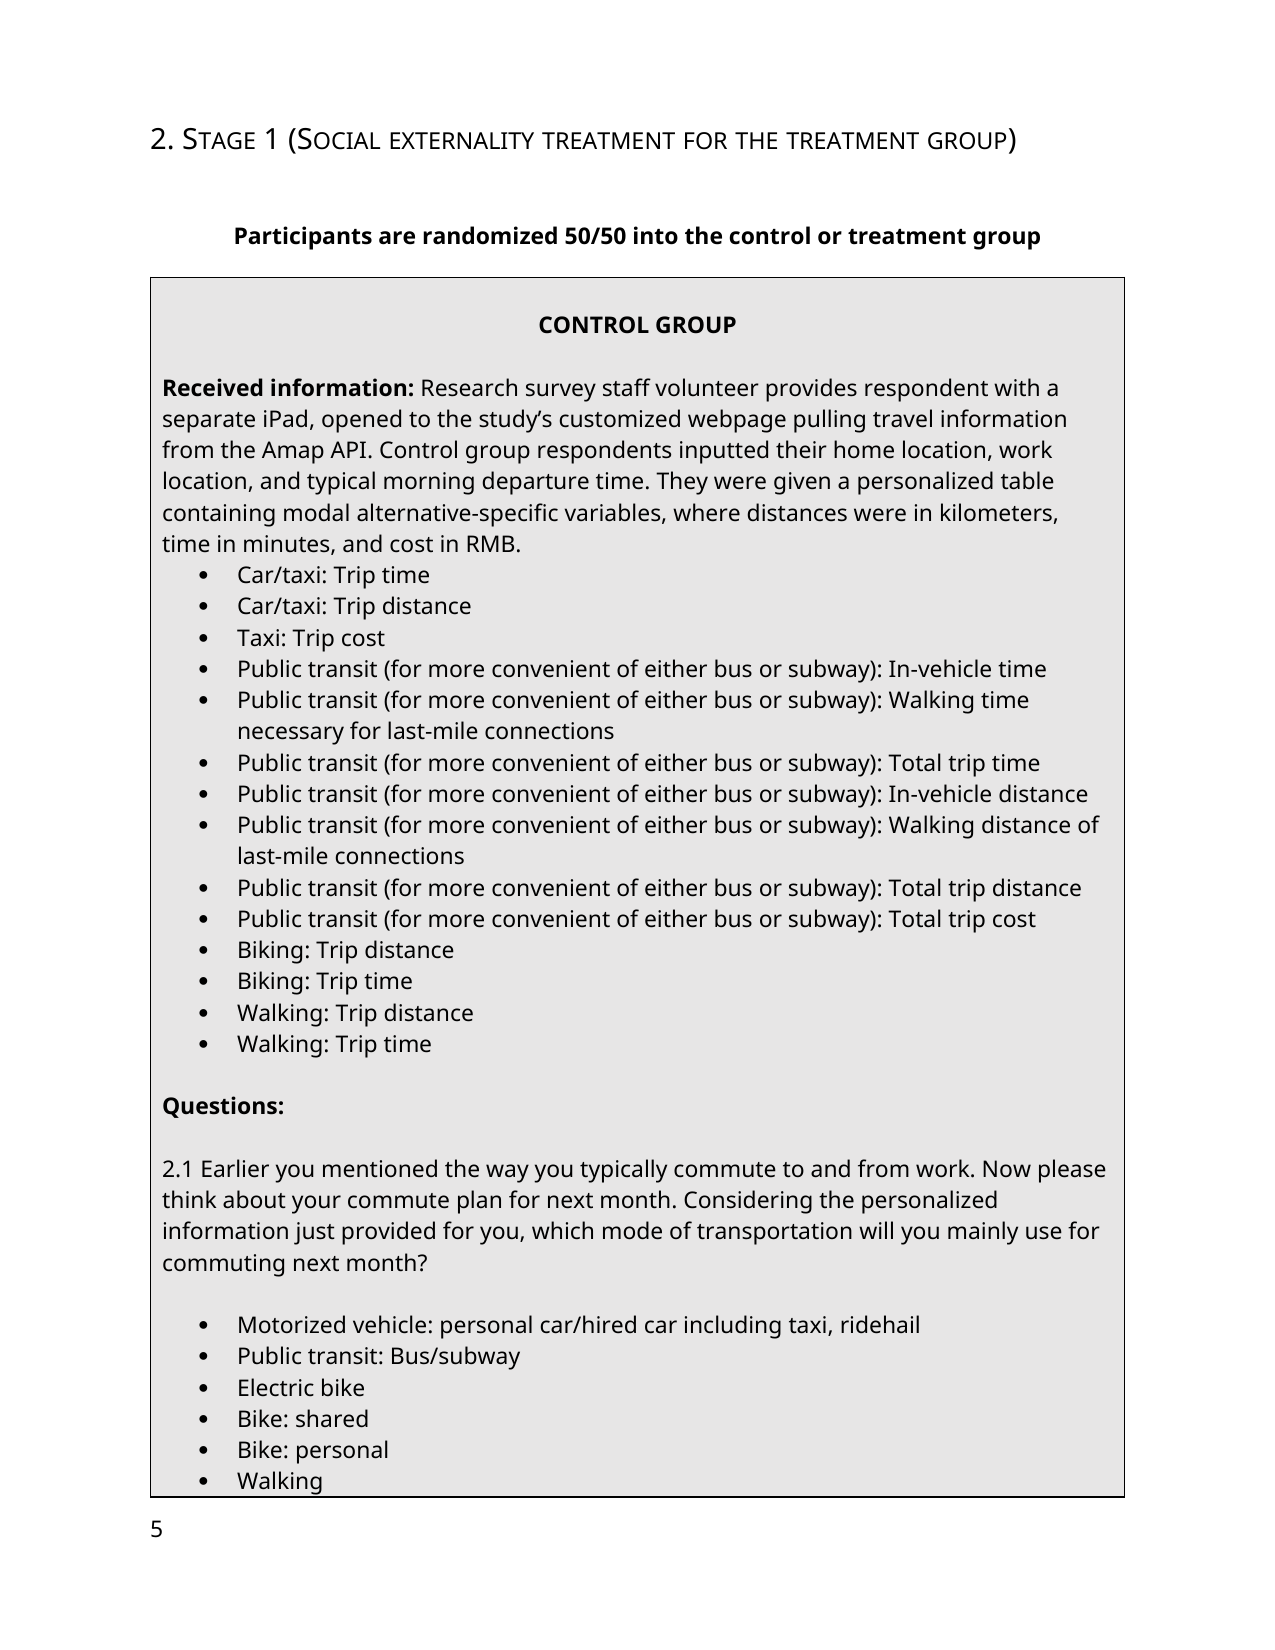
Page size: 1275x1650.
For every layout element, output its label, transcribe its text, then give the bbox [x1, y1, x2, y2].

text Participants are randomized 50/50 into the control or treatment group [150, 220, 1125, 251]
subtitle 2. Stage 1 (Social externality treatment for the treatment group) [150, 118, 1125, 158]
